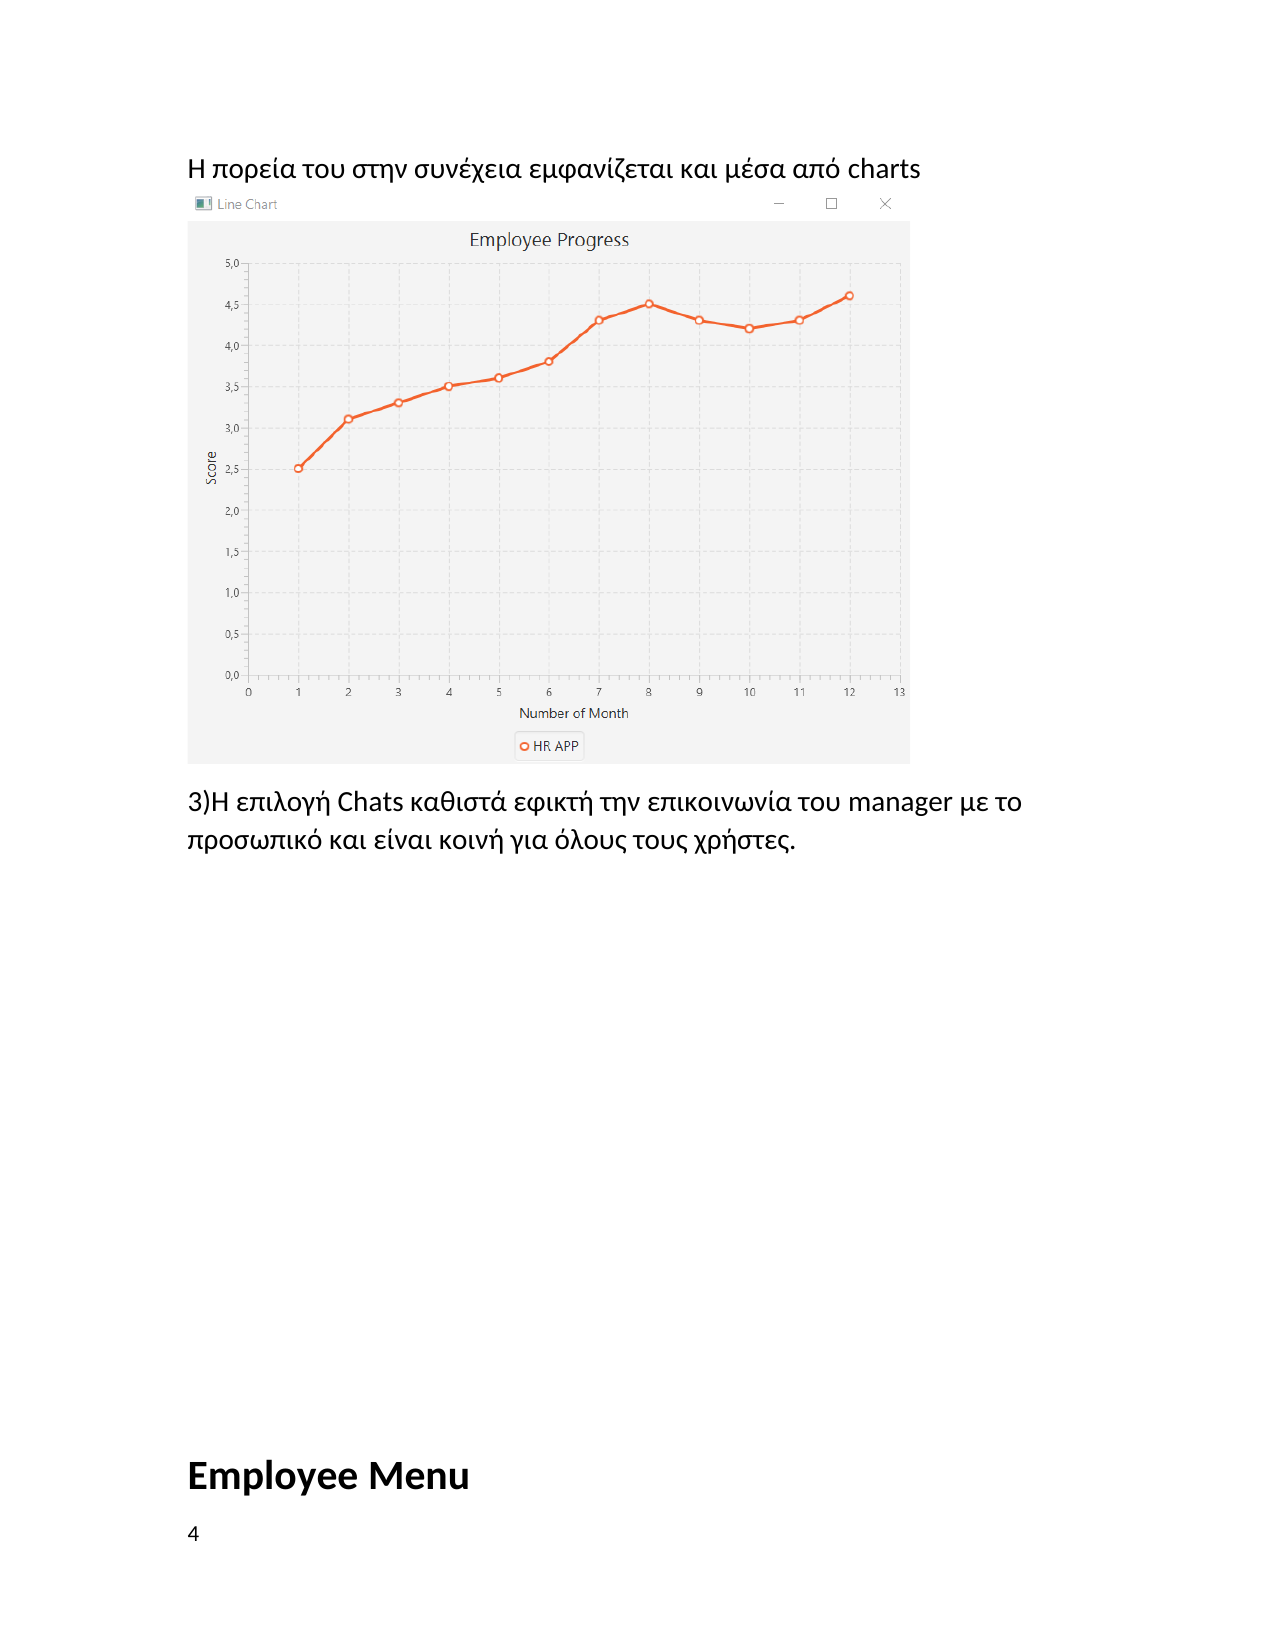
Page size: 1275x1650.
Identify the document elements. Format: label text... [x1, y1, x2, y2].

text 3)Η επιλογή Chats καθιστά εφικτή την επικοινωνία του manager με το προσωπικό και είναι κοινή για όλους τους χρήστες. [187, 783, 1087, 857]
text Employee Menu [187, 1449, 1087, 1500]
picture [187, 187, 911, 764]
